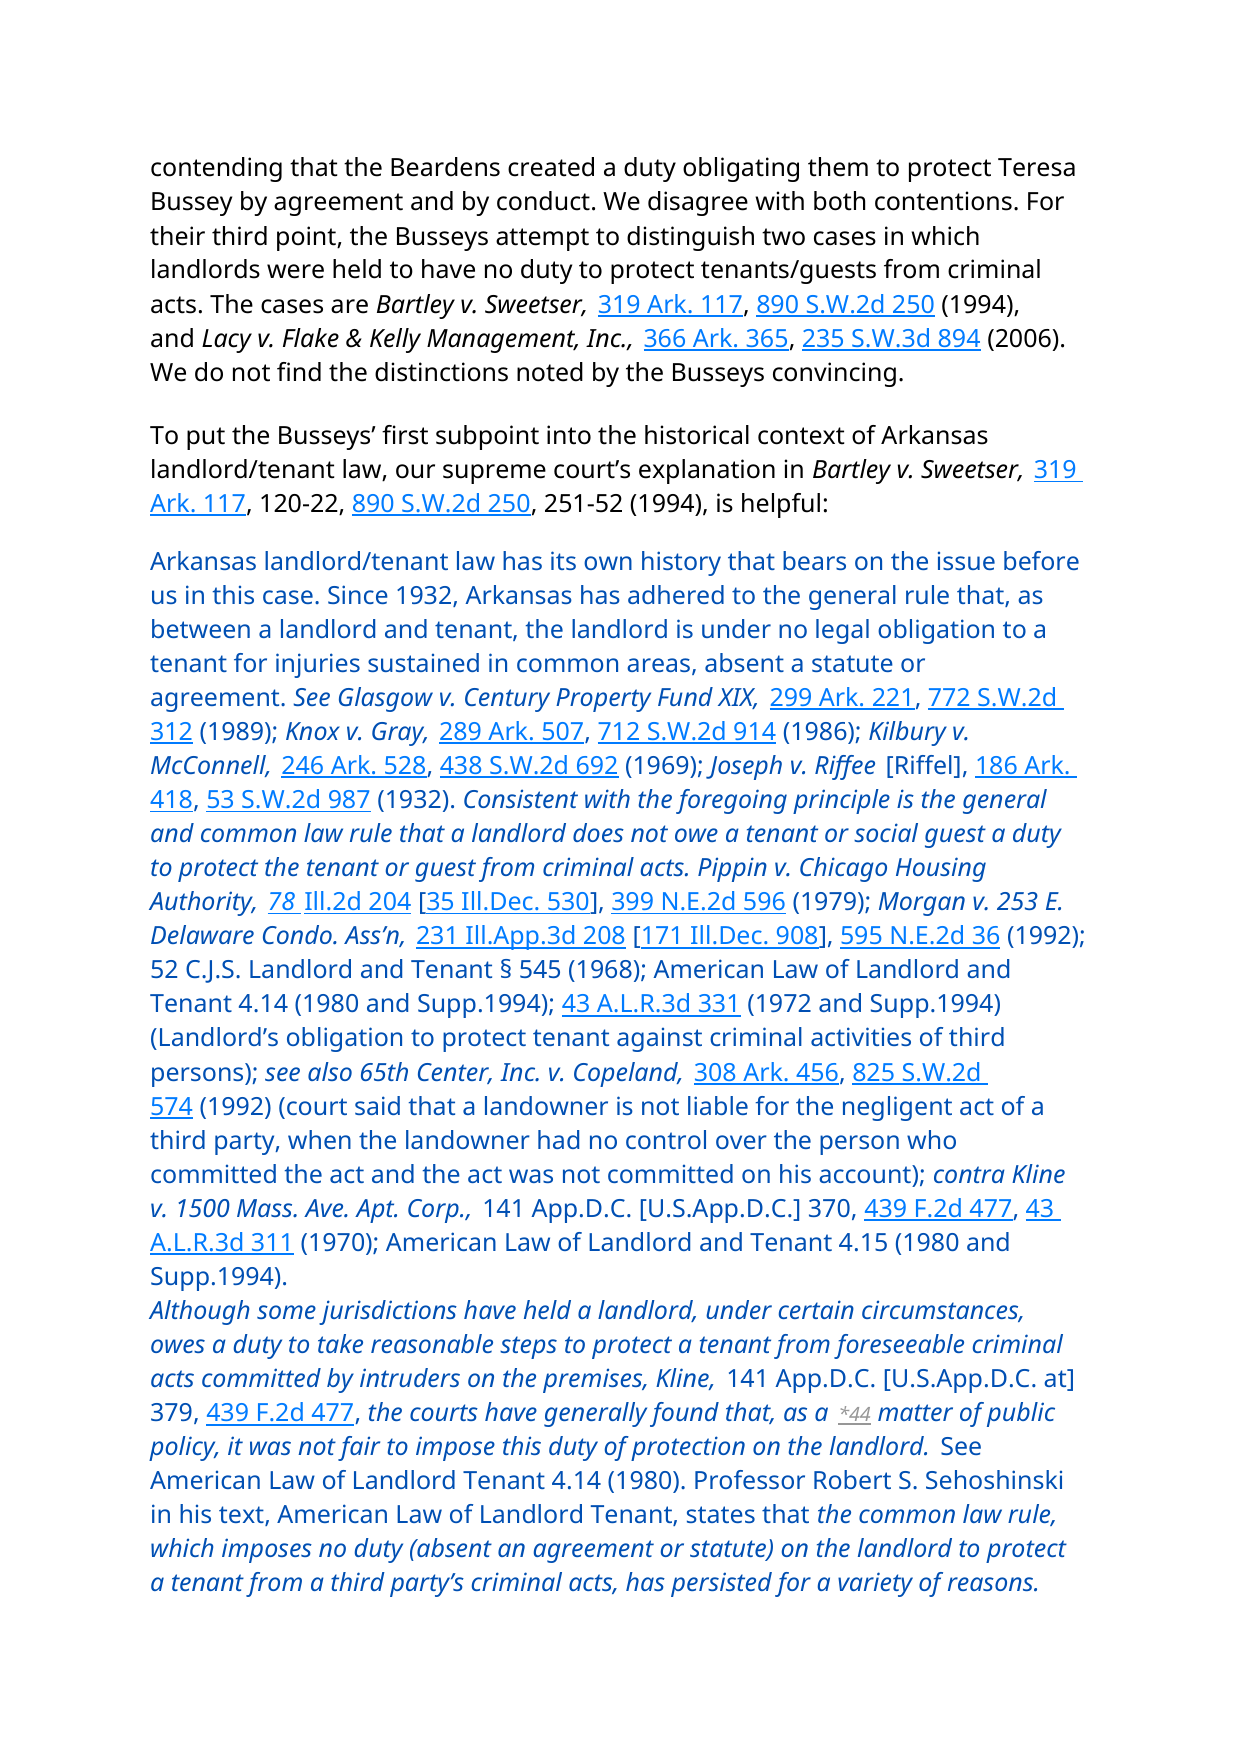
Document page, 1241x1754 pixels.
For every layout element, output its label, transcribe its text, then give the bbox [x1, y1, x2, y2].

text To put the Busseys’ first subpoint into the historical context of Arkansas landlord/tenant law, our supreme court’s explanation in Bartley v. Sweetser, 319 Ark. 117, 120-22, 890 S.W.2d 250, 251-52 (1994), is helpful: [150, 418, 1090, 520]
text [150, 150, 1090, 388]
text Arkansas landlord/tenant law has its own history that bears on the issue before us in this case. Since 1932, Arkansas has adhered to the general rule that, as between a landlord and tenant, the landlord is under no legal obligation to a tenant for injuries sustained in common areas, absent a statute or agreement. See Glasgow v. Century Property Fund XIX, 299 Ark. 221, 772 S.W.2d 312 (1989); Knox v. Gray, 289 Ark. 507, 712 S.W.2d 914 (1986); Kilbury v. McConnell, 246 Ark. 528, 438 S.W.2d 692 (1969); Joseph v. Riffee [Riffel], 186 Ark. 418, 53 S.W.2d 987 (1932). Consistent with the foregoing principle is the general and common law rule that a landlord does not owe a tenant or social guest a duty to protect the tenant or guest from criminal acts. Pippin v. Chicago Housing Authority, 78 Ill.2d 204 [35 Ill.Dec. 530], 399 N.E.2d 596 (1979); Morgan v. 253 E. Delaware Condo. Ass’n, 231 Ill.App.3d 208 [171 Ill.Dec. 908], 595 N.E.2d 36 (1992); 52 C.J.S. Landlord and Tenant § 545 (1968); American Law of Landlord and Tenant 4.14 (1980 and Supp.1994); 43 A.L.R.3d 331 (1972 and Supp.1994) (Landlord’s obligation to protect tenant against criminal activities of third persons); see also 65th Center, Inc. v. Copeland, 308 Ark. 456, 825 S.W.2d 574 (1992) (court said that a landowner is not liable for the negligent act of a third party, when the landowner had no control over the person who committed the act and the act was not committed on his account); contra Kline v. 1500 Mass. Ave. Apt. Corp., 141 App.D.C. [U.S.App.D.C.] 370, 439 F.2d 477, 43 A.L.R.3d 311 (1970); American Law of Landlord and Tenant 4.15 (1980 and Supp.1994). [150, 543, 1090, 1293]
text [150, 1293, 1090, 1599]
